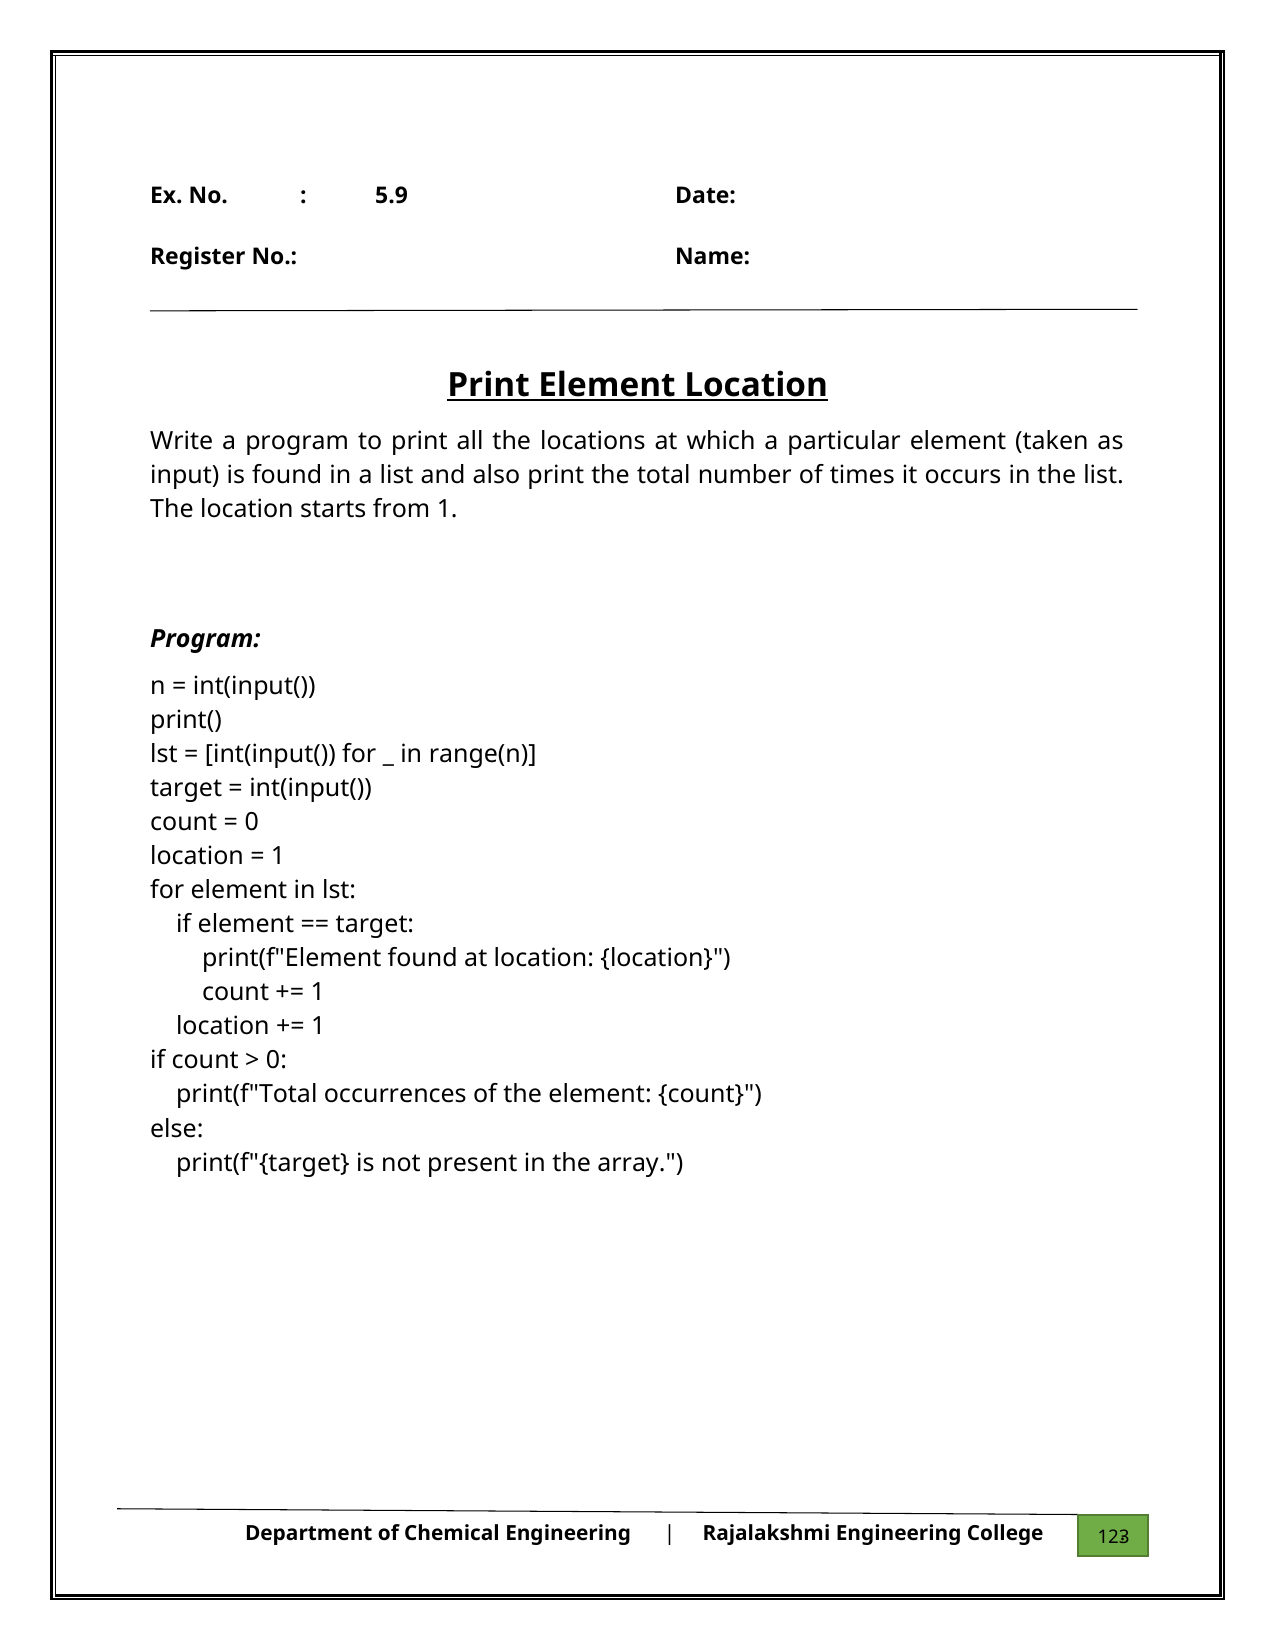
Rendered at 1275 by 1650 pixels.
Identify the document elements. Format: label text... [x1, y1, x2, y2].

text location = 1 [150, 838, 1125, 872]
text n = int(input()) [150, 667, 1125, 701]
text print(f"Element found at location: {location}") [150, 940, 1125, 974]
text if count > 0: [150, 1042, 1125, 1076]
text Print Element Location [150, 360, 1125, 406]
text print(f"{target} is not present in the array.") [150, 1144, 1125, 1178]
text count = 0 [150, 804, 1125, 838]
text Program: [150, 621, 1125, 655]
text print() [150, 701, 1125, 736]
text location += 1 [150, 1008, 1125, 1042]
text Register No.: Name: [150, 239, 1125, 271]
text lst = [int(input()) for _ in range(n)] [150, 736, 1125, 769]
text else: [150, 1110, 1125, 1144]
text Write a program to print all the locations at which a particular element (taken as input) is found in a list and also print the total number of times it occurs in the list. The location starts from 1. [150, 422, 1125, 525]
text for element in lst: [150, 872, 1125, 906]
text Ex. No. : 5.9 Date: [150, 179, 1125, 210]
text if element == target: [150, 906, 1125, 940]
text count += 1 [150, 974, 1125, 1008]
text target = int(input()) [150, 769, 1125, 804]
text print(f"Total occurrences of the element: {count}") [150, 1076, 1125, 1110]
